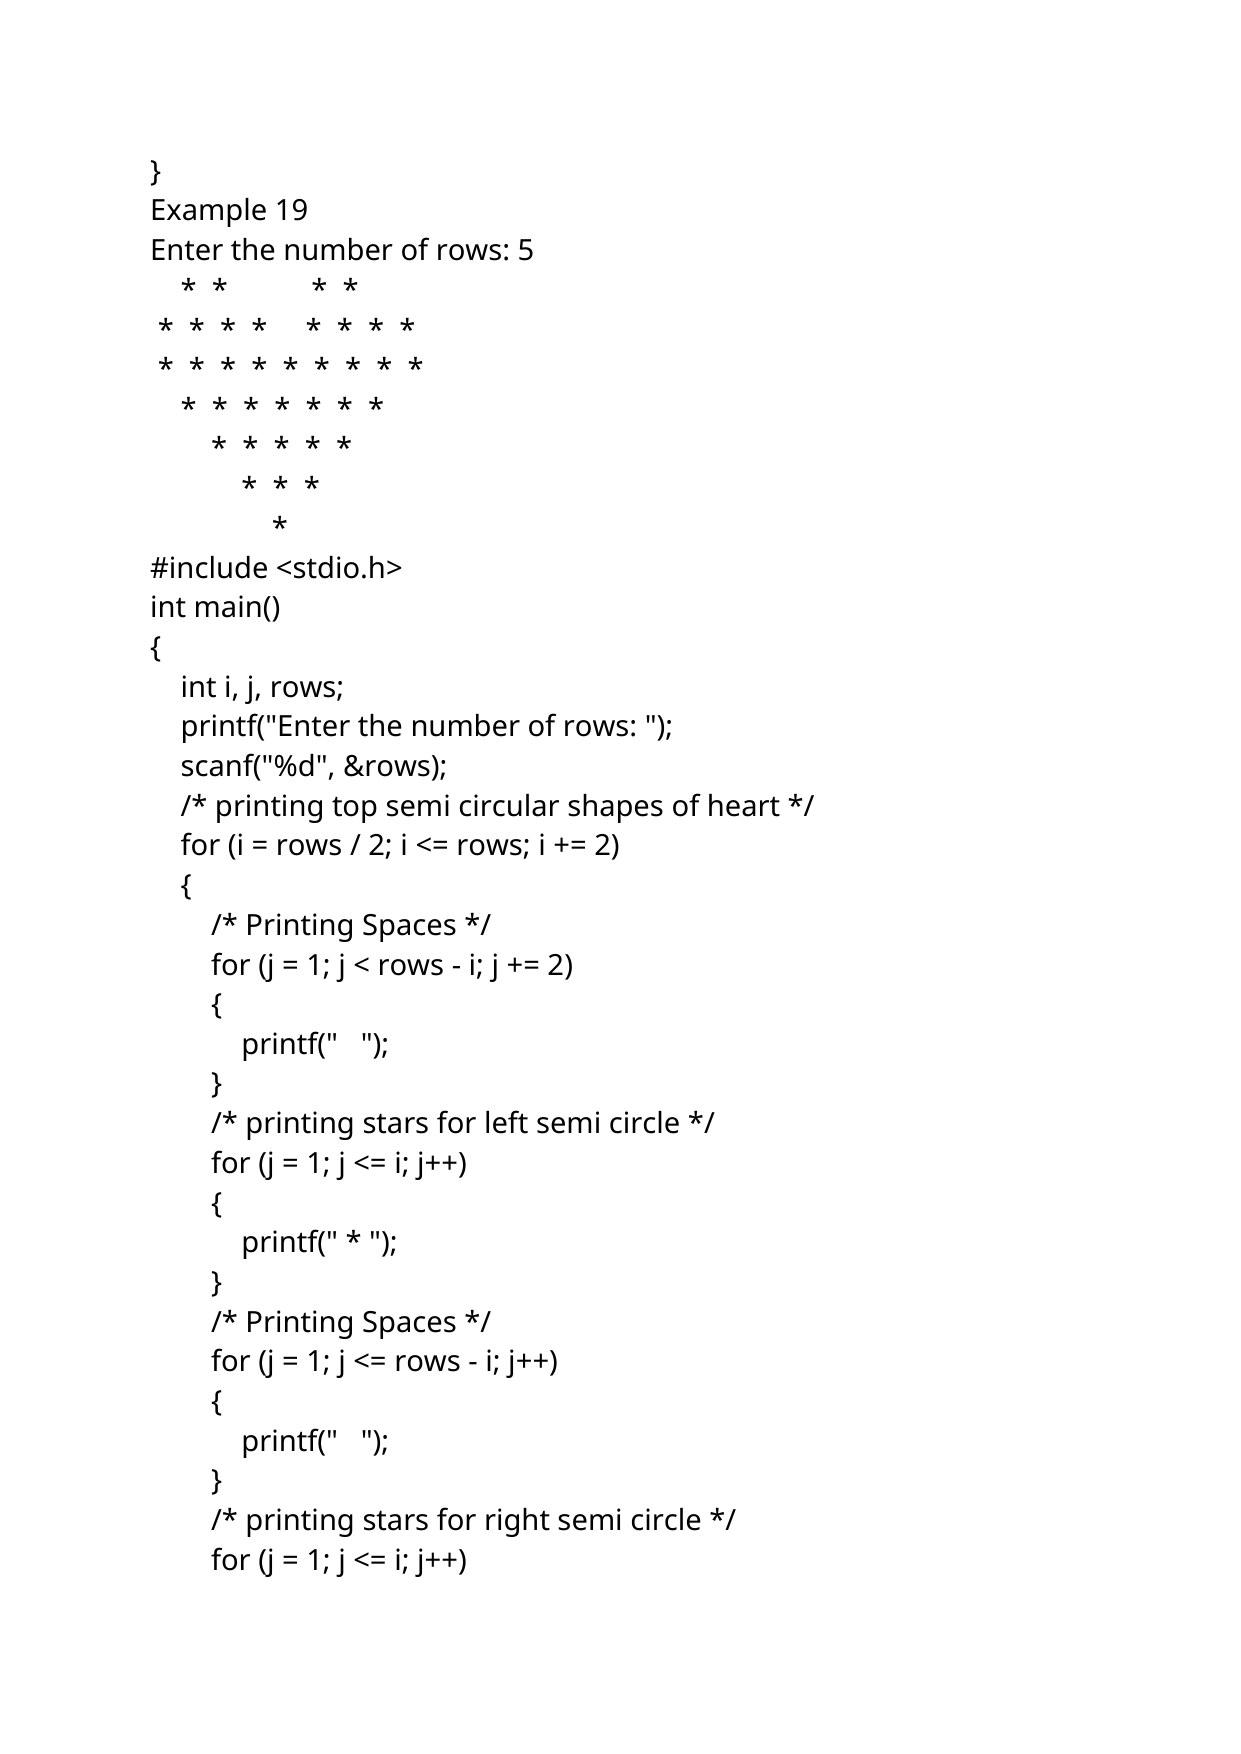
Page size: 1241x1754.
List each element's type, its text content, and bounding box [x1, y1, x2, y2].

text { [150, 1182, 1090, 1222]
text printf("Enter the number of rows: "); [150, 706, 1090, 745]
text /* printing stars for left semi circle */ [150, 1102, 1090, 1142]
text { [150, 1380, 1090, 1420]
text for (i = rows / 2; i <= rows; i += 2) [150, 825, 1090, 864]
text { [150, 864, 1090, 904]
text { [150, 626, 1090, 666]
text scanf("%d", &rows); [150, 745, 1090, 785]
text * * * [150, 467, 1090, 507]
text } [150, 1261, 1090, 1301]
text printf(" "); [150, 1023, 1090, 1063]
text * [150, 507, 1090, 547]
text * * * * * * * * [150, 309, 1090, 348]
text for (j = 1; j <= i; j++) [150, 1142, 1090, 1182]
text Example 19 [150, 190, 1090, 229]
text /* Printing Spaces */ [150, 1301, 1090, 1341]
text int main() [150, 587, 1090, 626]
text * * * * [150, 269, 1090, 309]
text /* printing top semi circular shapes of heart */ [150, 785, 1090, 825]
text * * * * * [150, 428, 1090, 467]
text Enter the number of rows: 5 [150, 229, 1090, 269]
text for (j = 1; j <= i; j++) [150, 1539, 1090, 1579]
text } [150, 150, 1090, 190]
text { [150, 983, 1090, 1023]
text * * * * * * * [150, 388, 1090, 428]
text * * * * * * * * * [150, 348, 1090, 388]
text #include <stdio.h> [150, 547, 1090, 587]
text for (j = 1; j < rows - i; j += 2) [150, 944, 1090, 983]
text for (j = 1; j <= rows - i; j++) [150, 1341, 1090, 1380]
text /* Printing Spaces */ [150, 904, 1090, 944]
text /* printing stars for right semi circle */ [150, 1499, 1090, 1539]
text } [150, 1063, 1090, 1102]
text int i, j, rows; [150, 666, 1090, 706]
text printf(" * "); [150, 1222, 1090, 1261]
text } [150, 1460, 1090, 1499]
text printf(" "); [150, 1420, 1090, 1460]
